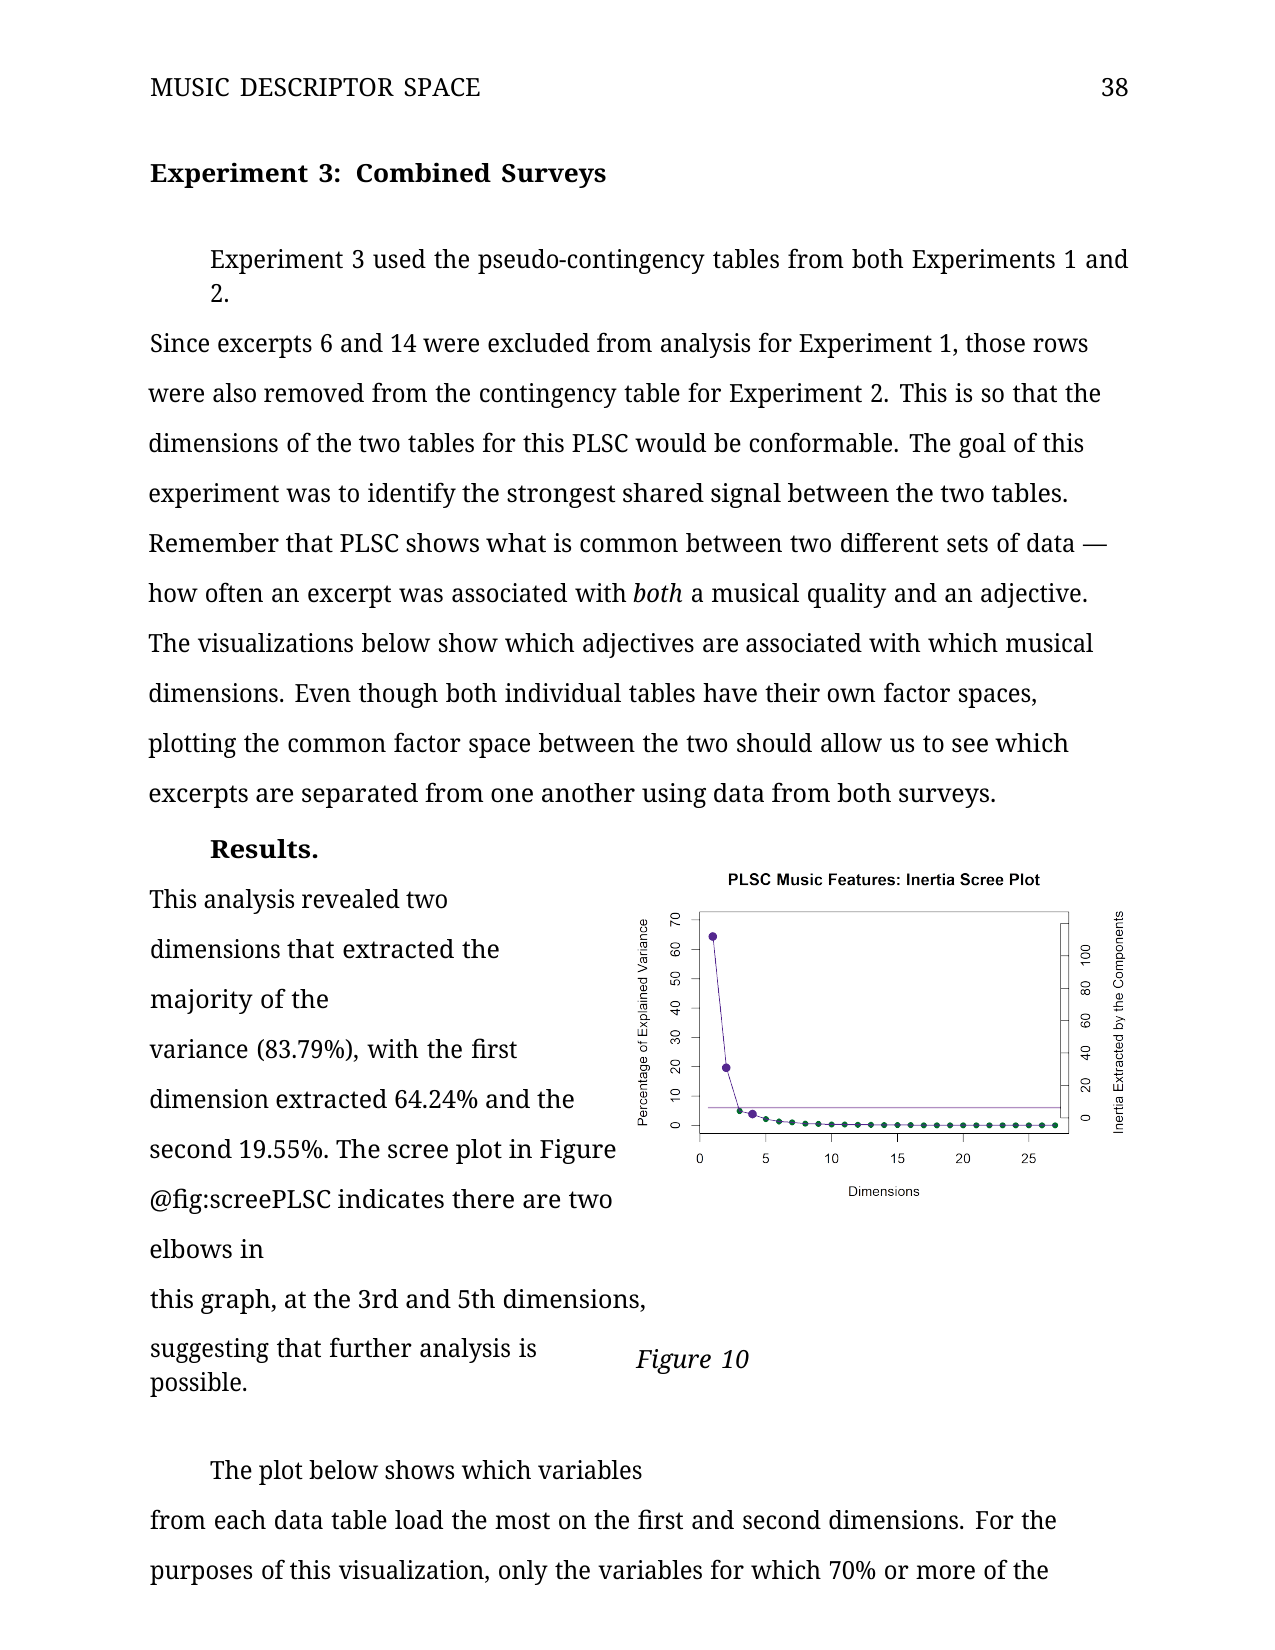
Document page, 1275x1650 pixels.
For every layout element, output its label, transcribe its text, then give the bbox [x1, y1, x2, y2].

picture [637, 873, 1125, 1196]
text Since excerpts 6 and 14 were excluded from analysis for Experiment 1, those rows were also removed from the contingency table for Experiment 2. This is so that the dimensions of the two tables for this PLSC would be conformable. The goal of this experiment was to identify the strongest shared signal between the two tables. Remember that PLSC shows what is common between two different sets of data — how often an excerpt was associated with both a musical quality and an adjective. The visualizations below show which adjectives are associated with which musical dimensions. Even though both individual tables have their own factor spaces, plotting the common factor space between the two should allow us to see which excerpts are separated from one another using data from both surveys. [148, 326, 1126, 810]
text Experiment 3 used the pseudo-contingency tables from both Experiments 1 and 2. [210, 241, 1144, 309]
text variance (83.79%), with the first dimension extracted 64.24% and the second 19.55%. The scree plot in Figure @fig:screePLSC indicates there are two elbows in [149, 1031, 635, 1266]
text This analysis revealed two dimensions that extracted the majority of the [149, 881, 555, 1016]
text suggesting that further analysis is possible. [150, 1331, 614, 1399]
subtitle Experiment 3: Combined Surveys [150, 155, 1144, 189]
subtitle Results. [210, 831, 1144, 865]
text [150, 1503, 1126, 1587]
text The plot below shows which variables [210, 1453, 1144, 1487]
text Figure 10 [636, 1341, 1144, 1375]
text this graph, at the 3rd and 5th dimensions, [150, 1281, 1144, 1315]
